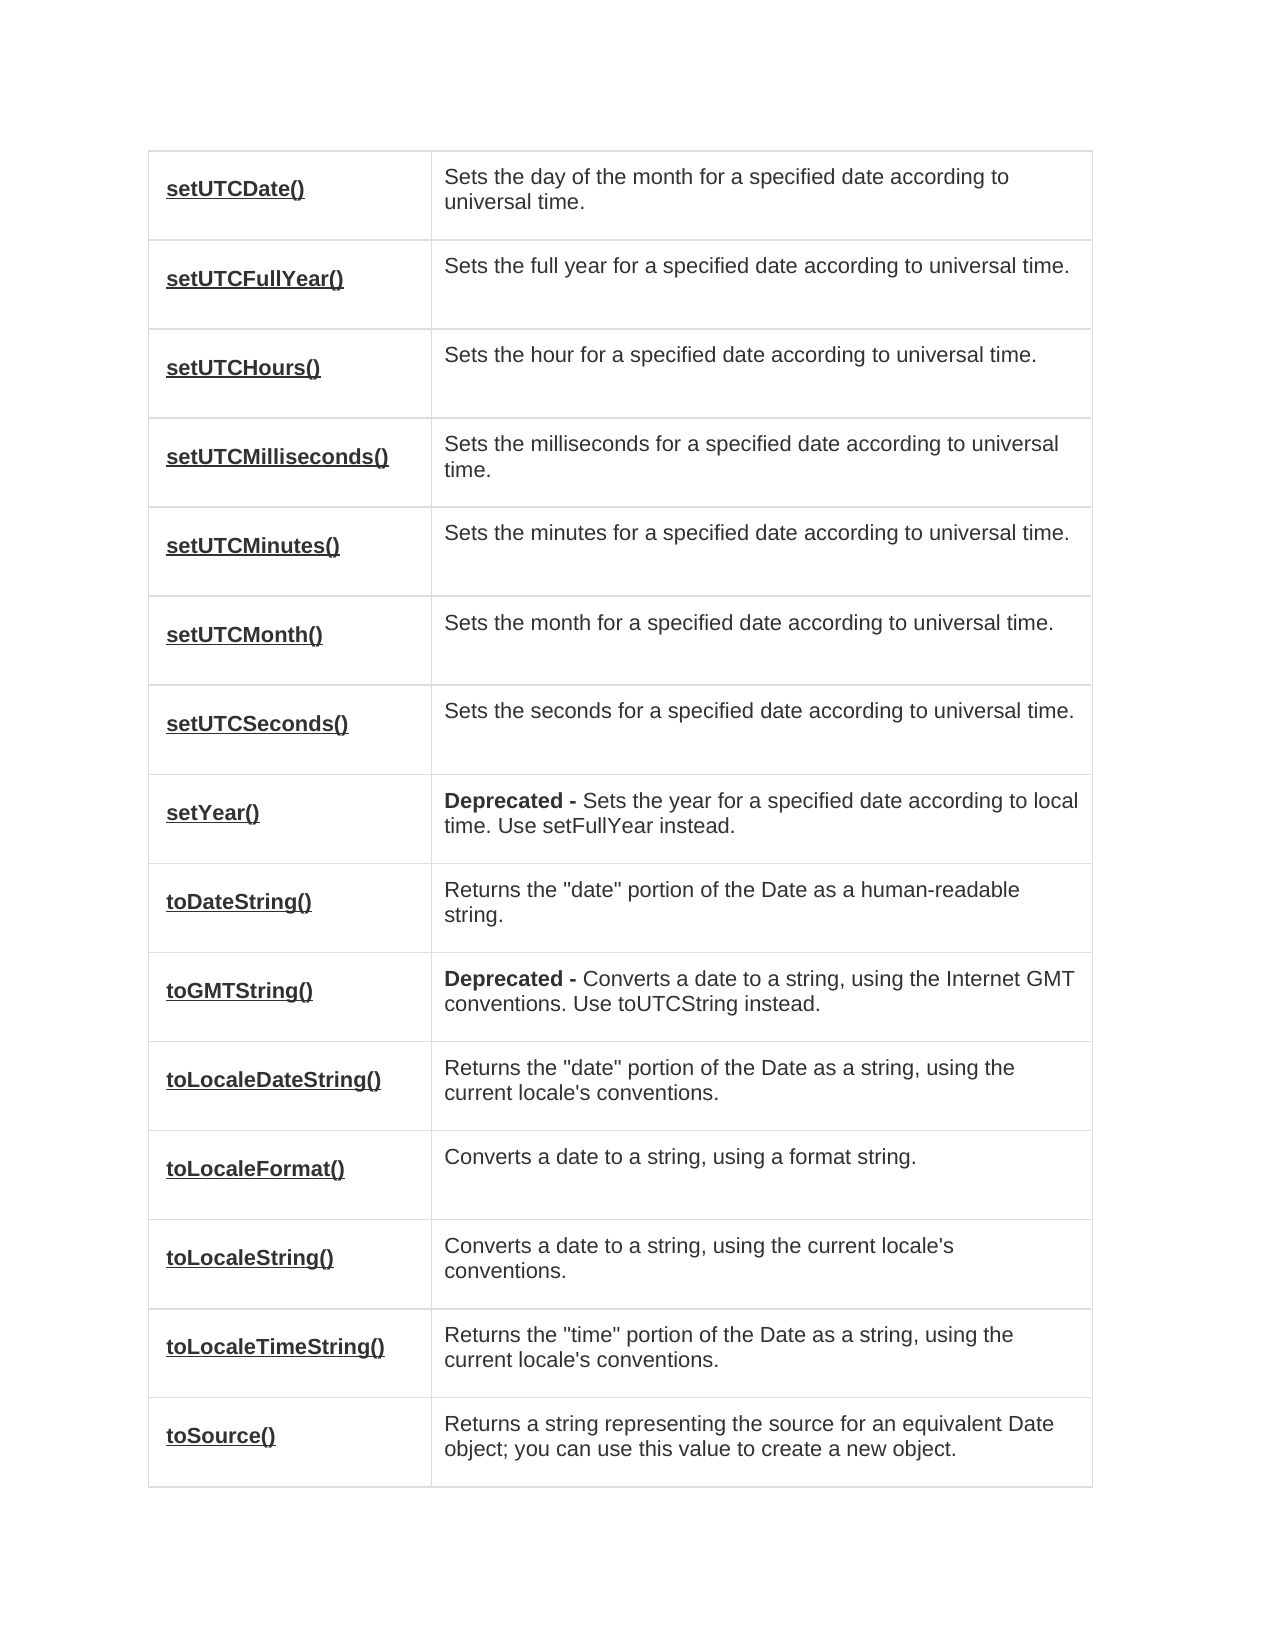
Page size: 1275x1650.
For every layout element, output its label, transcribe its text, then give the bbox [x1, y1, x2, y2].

table_cell Sets the seconds for a specified date according to universal time. [432, 684, 1092, 773]
table_cell Returns the "time" portion of the Date as a string, using the current locale's conventions. [432, 1308, 1092, 1397]
table_cell Converts a date to a string, using the current locale's conventions. [432, 1219, 1092, 1308]
table_cell setUTCMilliseconds() [149, 419, 431, 506]
table_cell setUTCHours() [149, 330, 431, 417]
table_cell setYear() [149, 775, 431, 862]
table_cell setUTCMonth() [149, 597, 431, 684]
table_cell Deprecated - Converts a date to a string, using the Internet GMT conventions. Use toUTCString instead. [432, 952, 1092, 1041]
table_cell Sets the month for a specified date according to universal time. [432, 595, 1092, 684]
table_cell toLocaleString() [149, 1220, 431, 1308]
table_cell Converts a date to a string, using a format string. [432, 1130, 1092, 1219]
table_cell Deprecated - Sets the year for a specified date according to local time. Use setFullYear instead. [432, 774, 1092, 862]
table_cell toDateString() [149, 864, 431, 952]
table_cell Sets the milliseconds for a specified date according to universal time. [432, 417, 1092, 506]
table_cell toGMTString() [149, 953, 431, 1041]
table_cell setUTCDate() [149, 152, 431, 239]
table_cell setUTCSeconds() [149, 686, 431, 773]
table_cell setUTCMinutes() [149, 508, 431, 595]
table_cell Returns the "date" portion of the Date as a human-readable string. [432, 863, 1092, 952]
table_cell Returns the "date" portion of the Date as a string, using the current locale's conventions. [432, 1041, 1092, 1130]
table_cell Returns a string representing the source for an equivalent Date object; you can use this value to create a new object. [432, 1397, 1092, 1486]
table_cell toSource() [149, 1398, 431, 1486]
table_cell toLocaleTimeString() [149, 1310, 431, 1397]
table_cell toLocaleFormat() [149, 1131, 431, 1219]
table_cell Sets the day of the month for a specified date according to universal time. [432, 152, 1092, 239]
table_cell Sets the hour for a specified date according to universal time. [432, 328, 1092, 417]
table_cell Sets the full year for a specified date according to universal time. [432, 239, 1092, 328]
table_cell Sets the minutes for a specified date according to universal time. [432, 506, 1092, 595]
table_cell toLocaleDateString() [149, 1042, 431, 1130]
table_cell setUTCFullYear() [149, 241, 431, 328]
